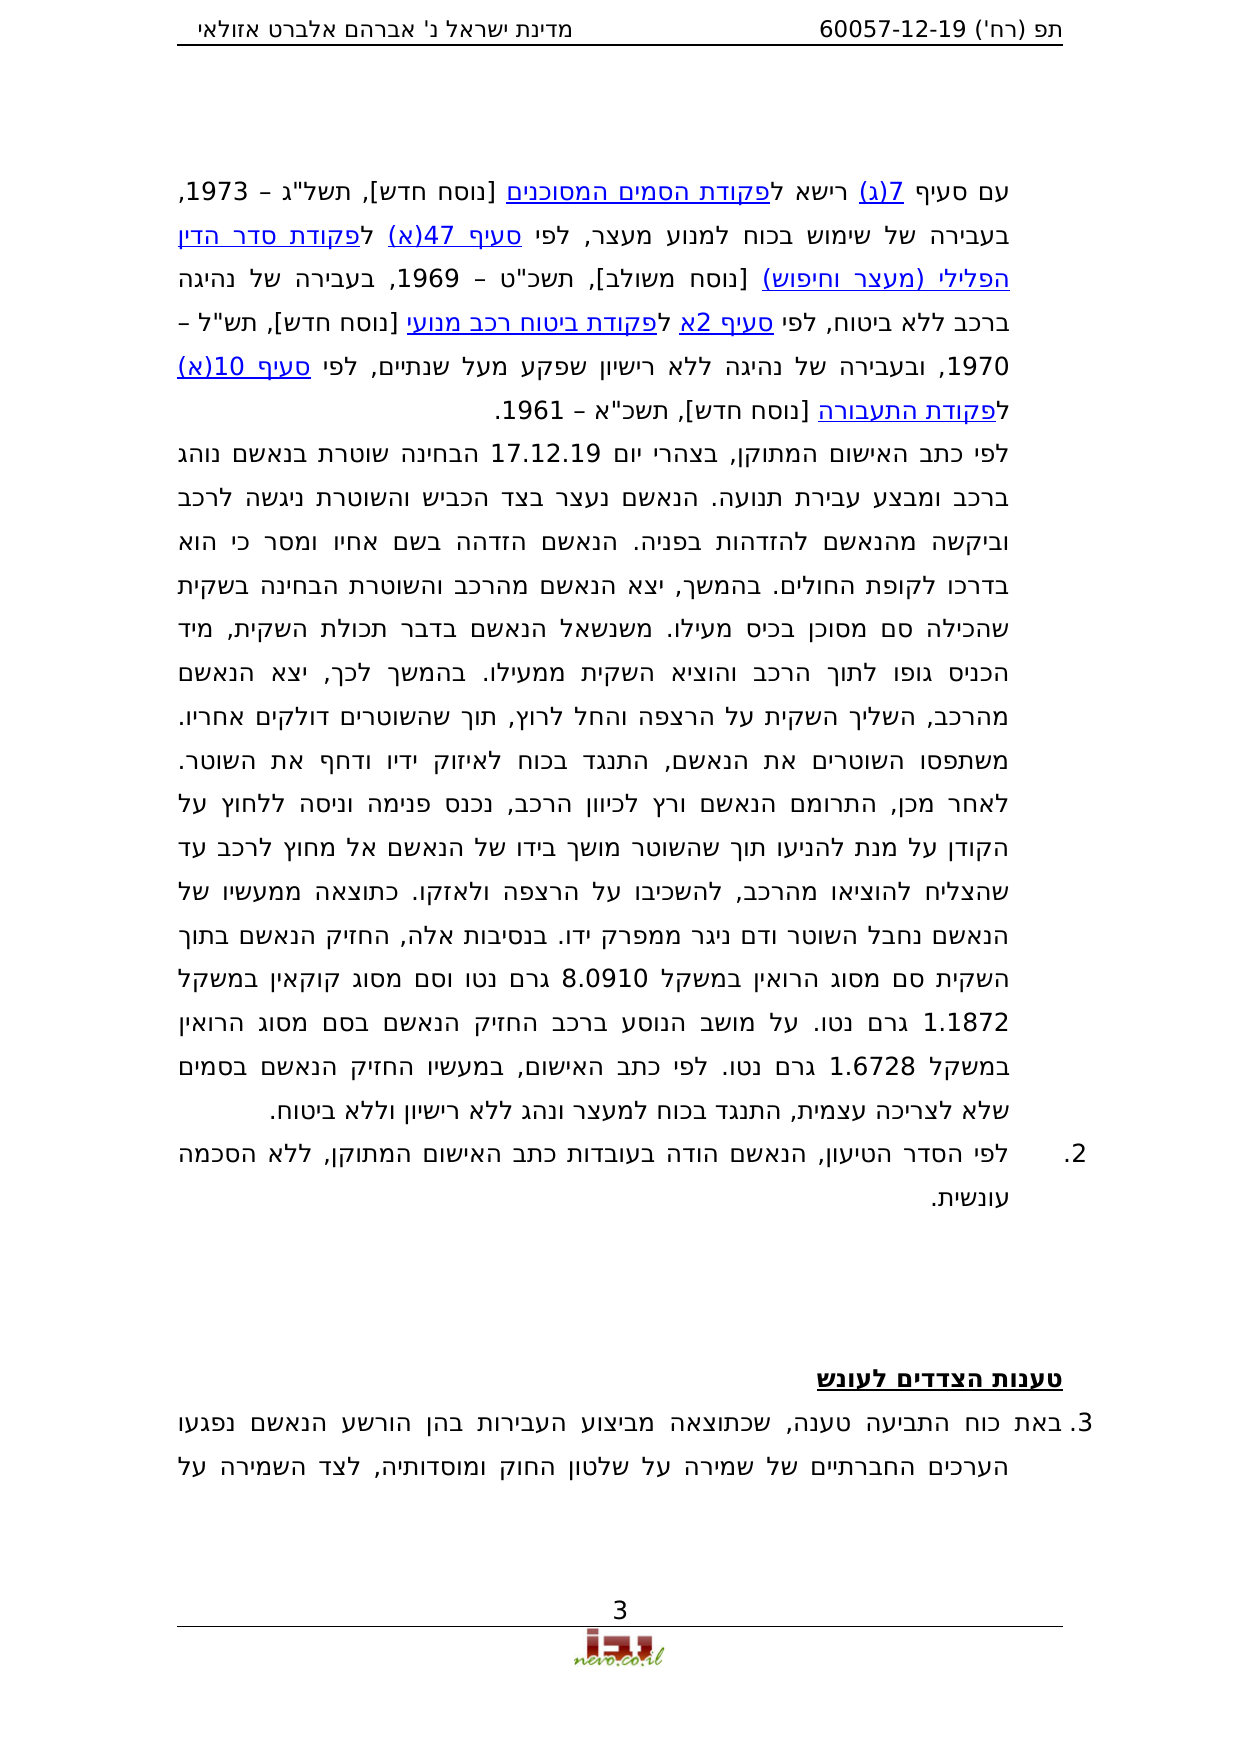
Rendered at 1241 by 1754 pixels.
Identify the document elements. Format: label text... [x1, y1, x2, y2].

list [177, 1408, 1069, 1481]
list לפי כתב האישום המתוקן, בצהרי יום 17.12.19 הבחינה שוטרת בנאשם נוהג ברכב ומבצע עבירת תנועה. הנאשם נעצר בצד הכביש והשוטרת ניגשה לרכב וביקשה מהנאשם להזדהות בפניה. הנאשם הזדהה בשם אחיו ומסר כי הוא בדרכו לקופת החולים. בהמשך, יצא הנאשם מהרכב והשוטרת הבחינה בשקית שהכילה סם מסוכן בכיס מעילו. משנשאל הנאשם בדבר תכולת השקית, מיד הכניס גופו לתוך הרכב והוציא השקית ממעילו. בהמשך לכך, יצא הנאשם מהרכב, השליך השקית על הרצפה והחל לרוץ, תוך שהשוטרים דולקים אחריו. משתפסו השוטרים את הנאשם, התנגד בכוח לאיזוק ידיו ודחף את השוטר. לאחר מכן, התרומם הנאשם ורץ לכיוון הרכב, נכנס פנימה וניסה ללחוץ על הקודן על מנת להניעו תוך שהשוטר מושך בידו של הנאשם אל מחוץ לרכב עד שהצליח להוציאו מהרכב, להשכיבו על הרצפה ולאזקו. כתוצאה ממעשיו של הנאשם נחבל השוטר ודם ניגר ממפרק ידו. בנסיבות אלה, החזיק הנאשם בתוך השקית סם מסוג הרואין במשקל 8.0910 גרם נטו וסם מסוג קוקאין במשקל 1.1872 גרם נטו. על מושב הנוסע ברכב החזיק הנאשם בסם מסוג הרואין במשקל 1.6728 גרם נטו. לפי כתב האישום, במעשיו החזיק הנאשם בסמים שלא לצריכה עצמית, התנגד בכוח למעצר ונהג ללא רישיון וללא ביטוח. [177, 440, 1010, 1125]
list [177, 177, 1063, 425]
list טענות הצדדים לעונש [177, 1364, 1063, 1393]
list לפי הסדר הטיעון, הנאשם הודה בעובדות כתב האישום המתוקן, ללא הסכמה עונשית. [177, 1140, 1063, 1213]
picture [574, 1628, 666, 1667]
